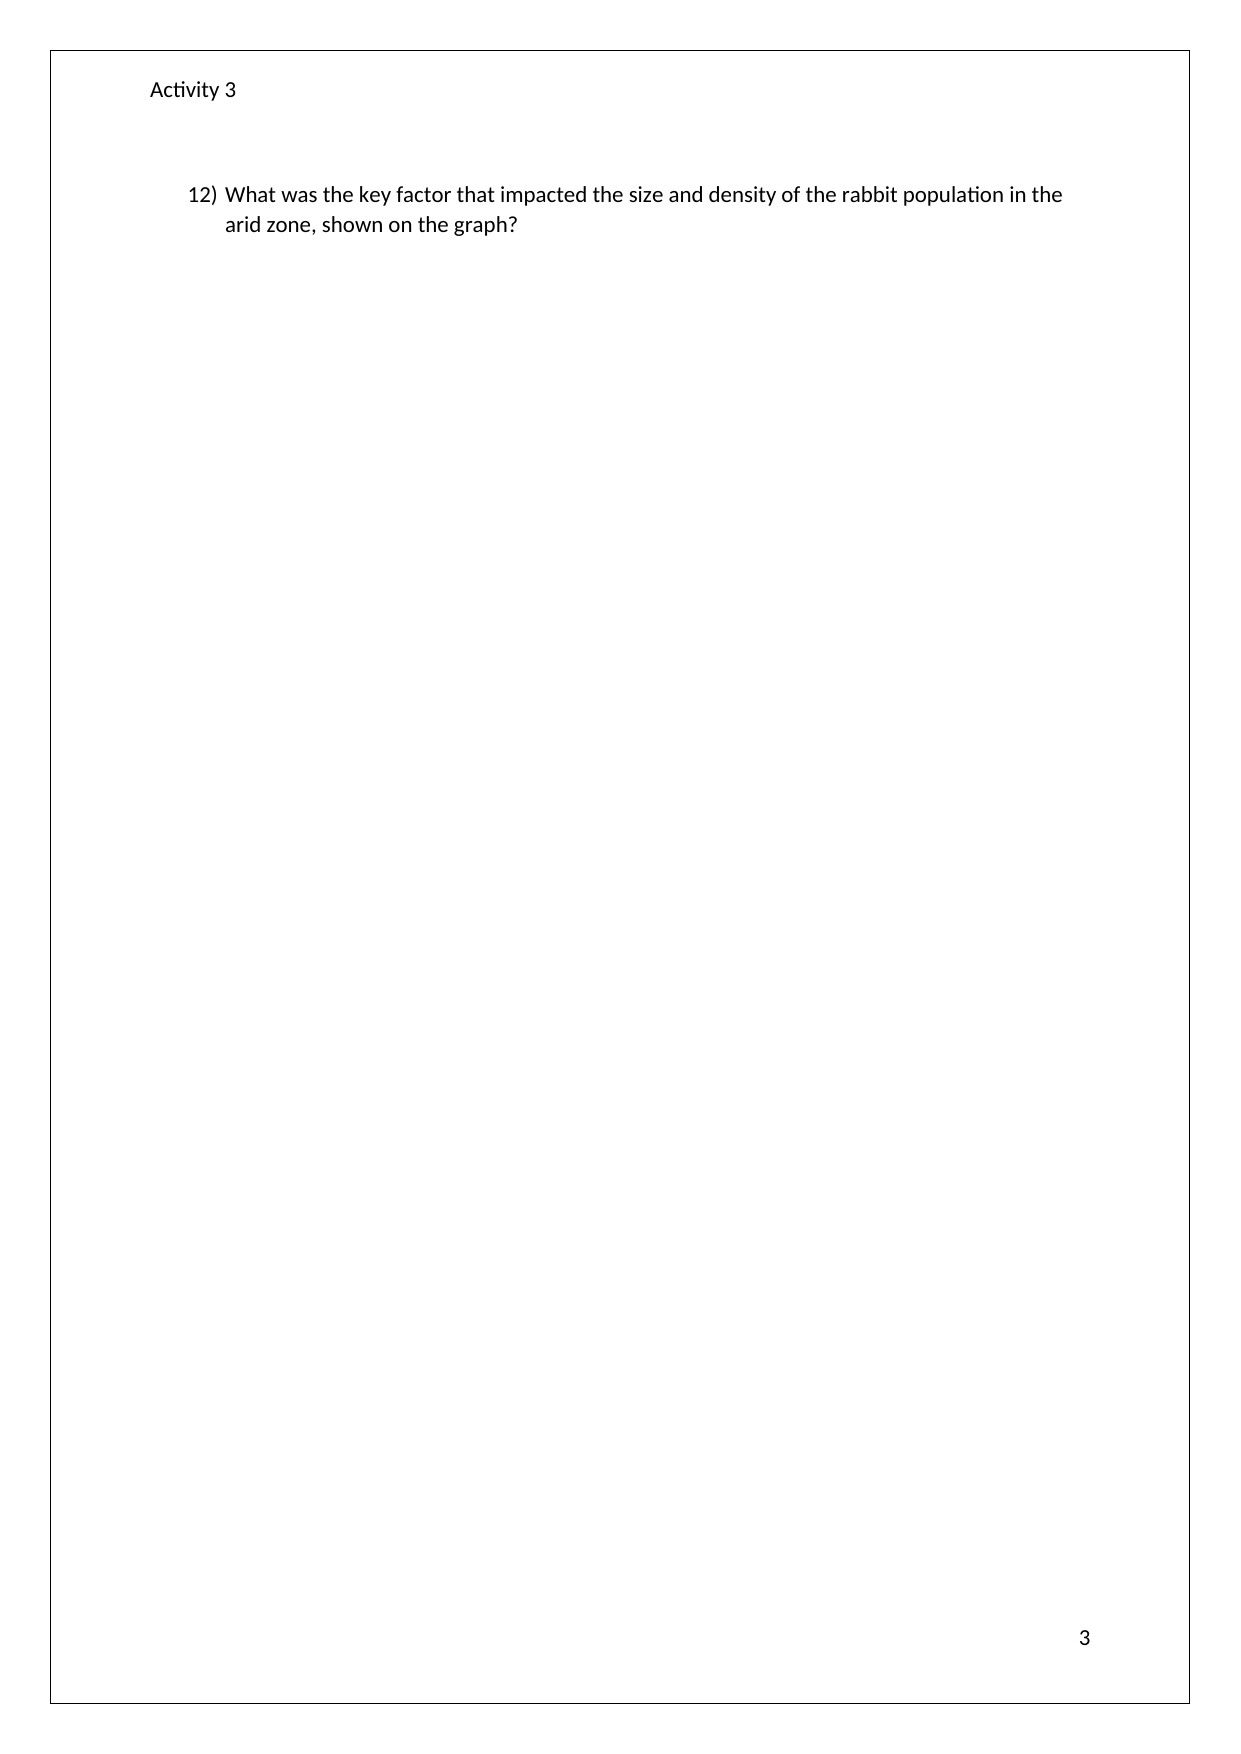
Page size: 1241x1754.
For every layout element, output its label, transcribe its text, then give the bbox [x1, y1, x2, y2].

list What was the key factor that impacted the size and density of the rabbit population in the arid zone, shown on the graph? [187, 180, 1090, 238]
